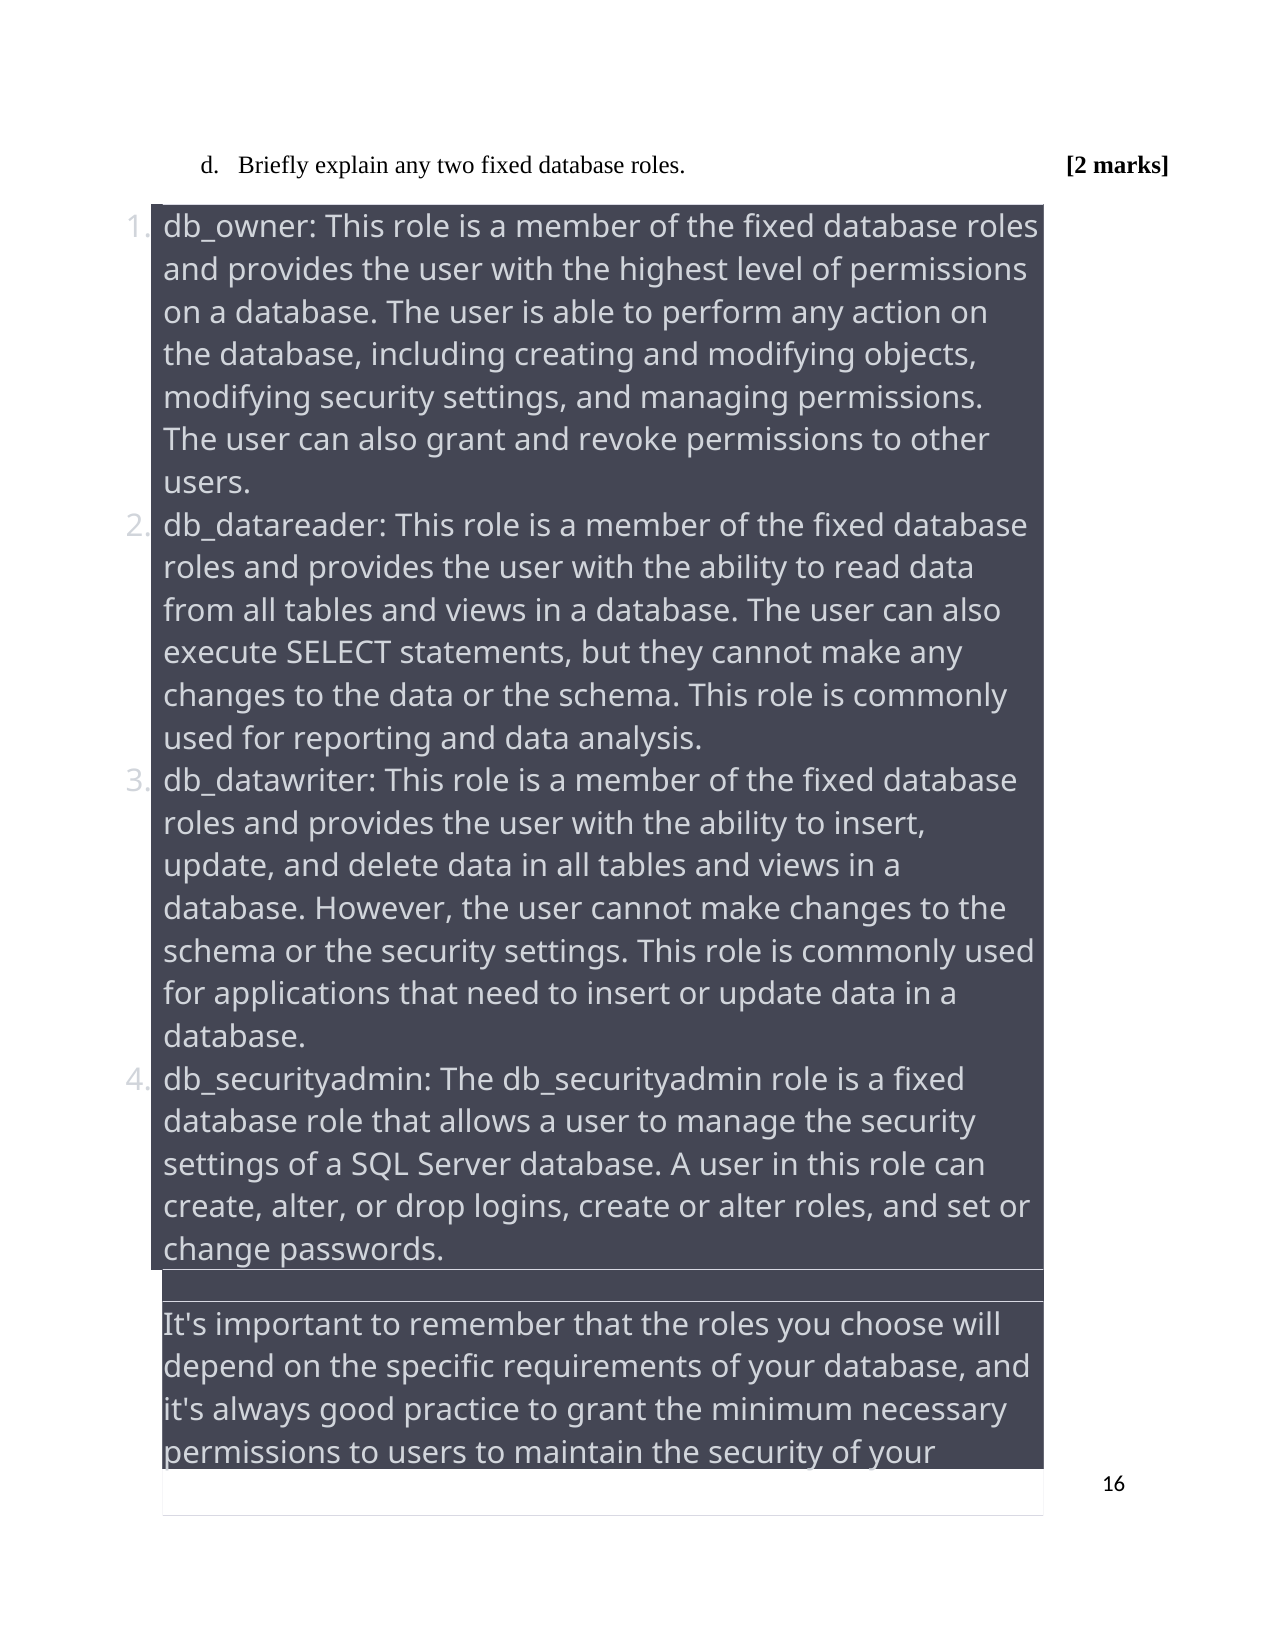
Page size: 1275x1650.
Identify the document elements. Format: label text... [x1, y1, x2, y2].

table_cell [2 marks] [1055, 150, 1186, 1469]
table_cell Briefly explain any two fixed database roles. db_owner: This role is a member of the fixed database roles and provides the user with the highest level of permissions on a database. The user is able to perform any action on the database, including creating and modifying objects, modifying security settings, and managing permissions. The user can also grant and revoke permissions to other users. db_datareader: This role is a member of the fixed database roles and provides the user with the ability to read data from all tables and views in a database. The user can also execute SELECT statements, but they cannot make any changes to the data or the schema. This role is commonly used for reporting and data analysis. db_datawriter: This role is a member of the fixed database roles and provides the user with the ability to insert, update, and delete data in all tables and views in a database. However, the user cannot make changes to the schema or the security settings. This role is commonly used for applications that need to insert or update data in a database. db_securityadmin: The db_securityadmin role is a fixed database role that allows a user to manage the security settings of a SQL Server database. A user in this role can create, alter, or drop logins, create or alter roles, and set or change passwords. It's important to remember that the roles you choose will depend on the specific requirements of your database, and it's always good practice to grant the minimum necessary permissions to users to maintain the security of your database. [152, 150, 1054, 1469]
table_cell [89, 150, 152, 1469]
